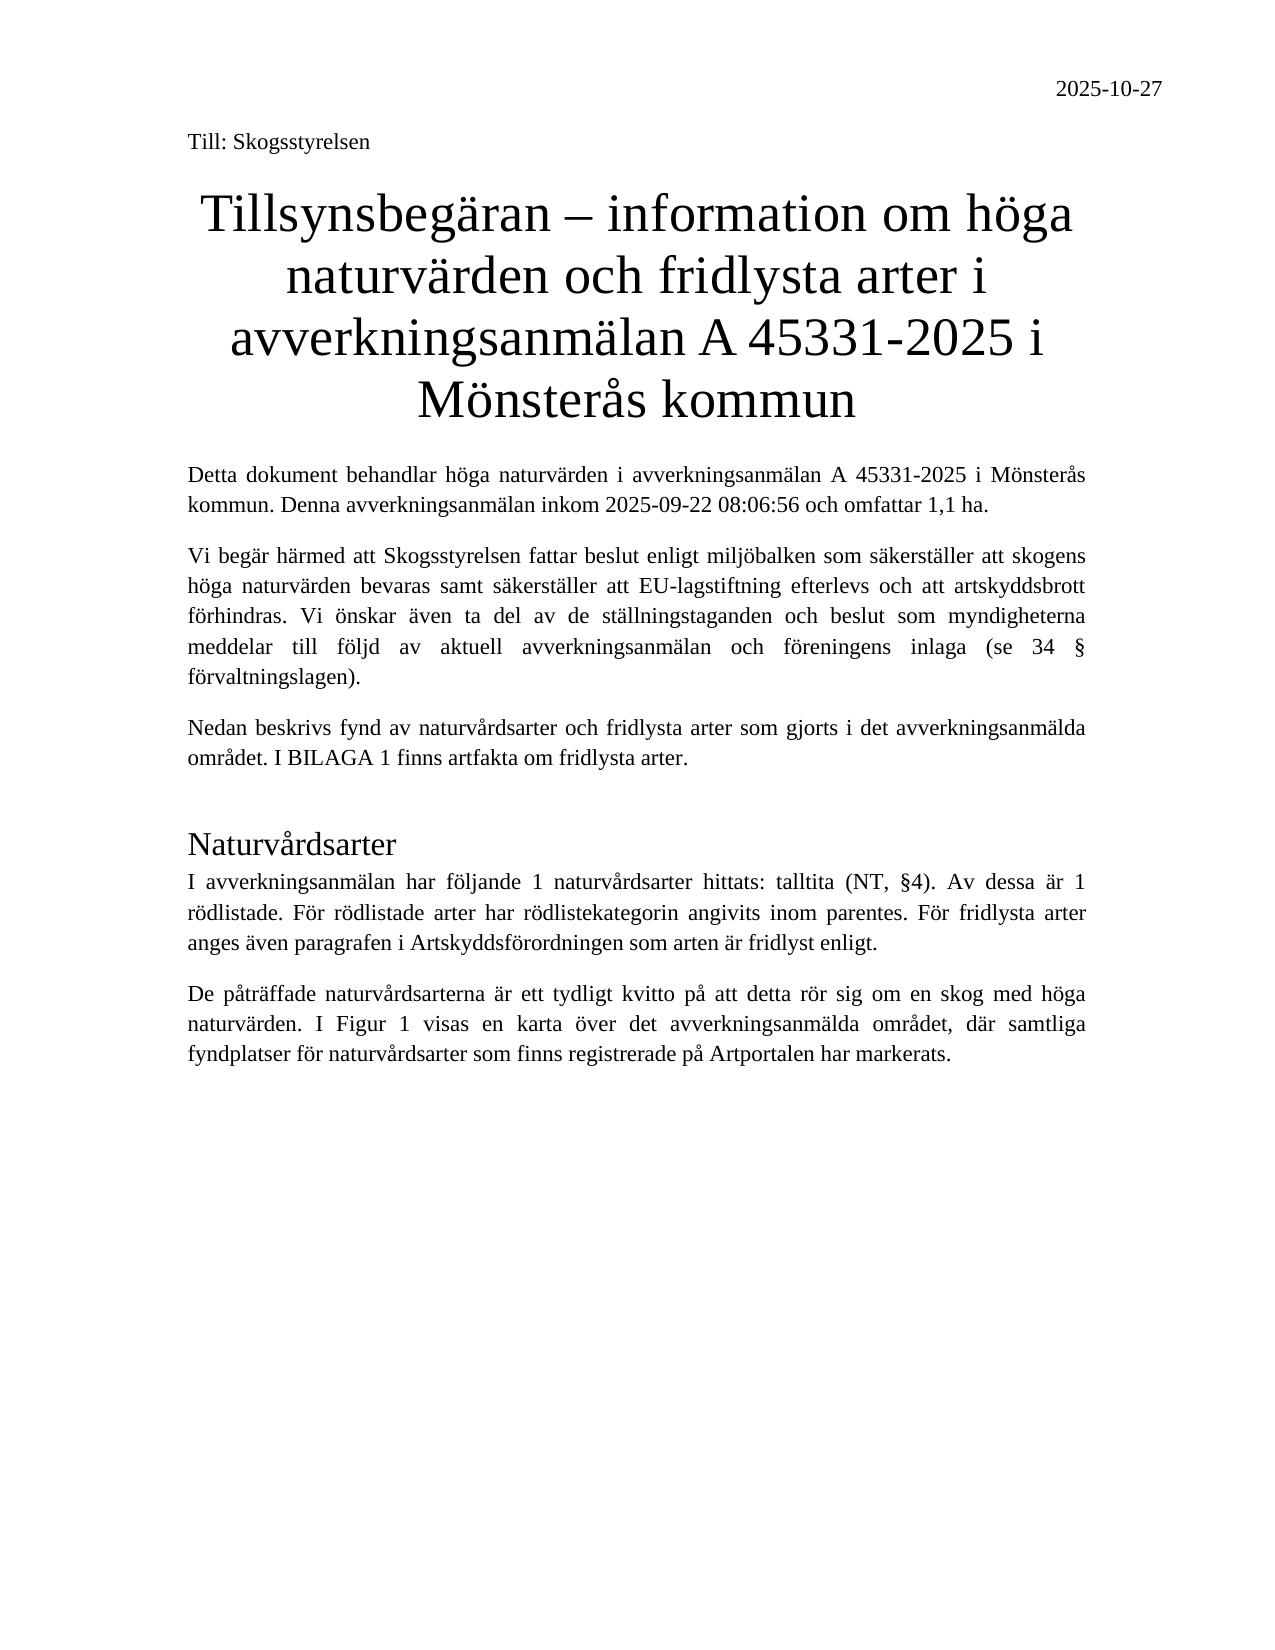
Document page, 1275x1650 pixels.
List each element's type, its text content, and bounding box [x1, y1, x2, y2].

text I avverkningsanmälan har följande 1 naturvårdsarter hittats: talltita (NT, §4). Av dessa är 1 rödlistade. För rödlistade arter har rödlistekategorin angivits inom parentes. För fridlysta arter anges även paragrafen i Artskyddsförordningen som arten är fridlyst enligt. [187, 868, 1087, 955]
text Nedan beskrivs fynd av naturvårdsarter och fridlysta arter som gjorts i det avverkningsanmälda området. I BILAGA 1 finns artfakta om fridlysta arter. [187, 714, 1087, 771]
text Vi begär härmed att Skogsstyrelsen fattar beslut enligt miljöbalken som säkerställer att skogens höga naturvärden bevaras samt säkerställer att EU-lagstiftning efterlevs och att artskyddsbrott förhindras. Vi önskar även ta del av de ställningstaganden och beslut som myndigheterna meddelar till följd av aktuell avverkningsanmälan och föreningens inlaga (se 34 § förvaltningslagen). [187, 542, 1087, 689]
text Detta dokument behandlar höga naturvärden i avverkningsanmälan A 45331-2025 i Mönsterås kommun. Denna avverkningsanmälan inkom 2025-09-22 08:06:56 och omfattar 1,1 ha. [187, 461, 1087, 517]
subtitle Naturvårdsarter [187, 824, 1087, 863]
text De påträffade naturvårdsarterna är ett tydligt kvitto på att detta rör sig om en skog med höga naturvärden. I Figur 1 visas en karta över det avverkningsanmälda området, där samtliga fyndplatser för naturvårdsarter som finns registrerade på Artportalen har markerats. [187, 980, 1087, 1067]
title Tillsynsbegäran – information om höga naturvärden och fridlysta arter i avverkningsanmälan A 45331-2025 i Mönsterås kommun [187, 180, 1087, 429]
